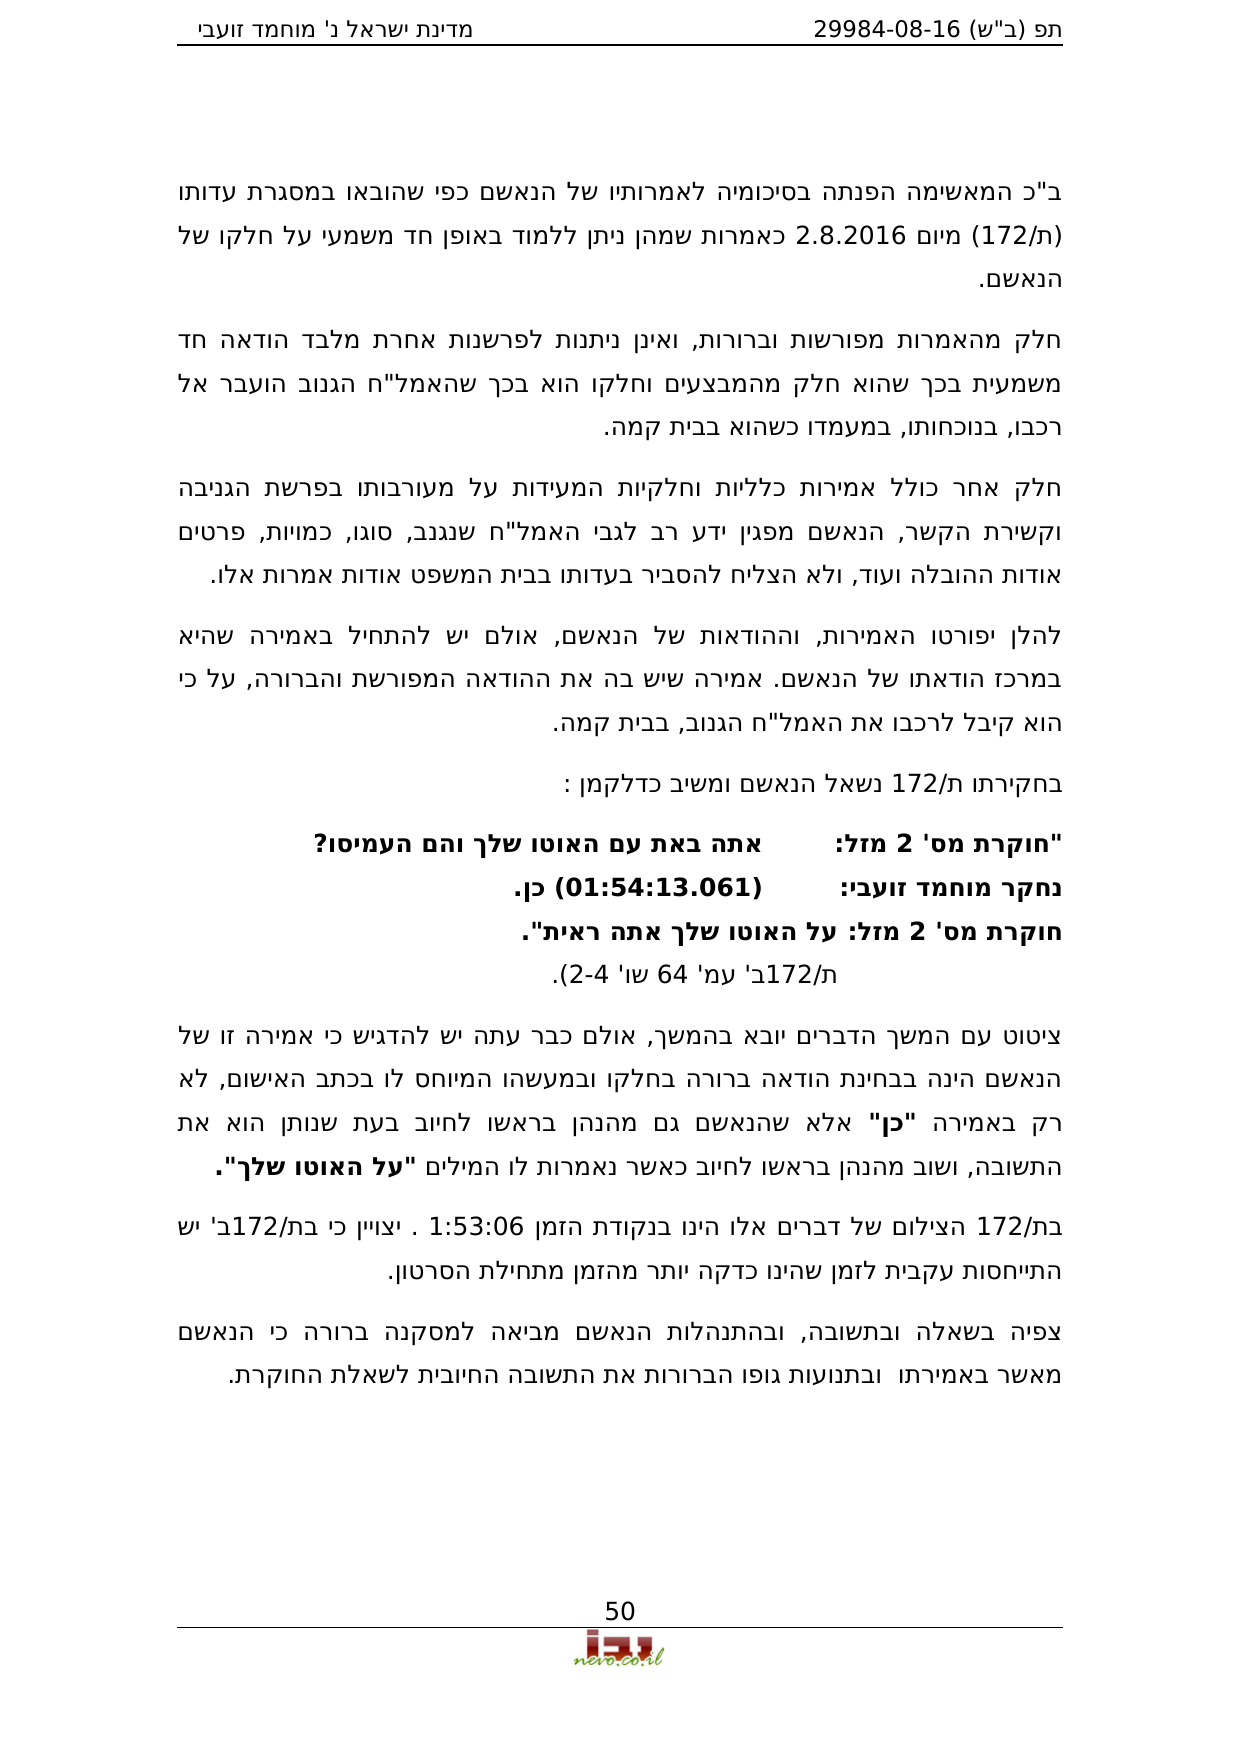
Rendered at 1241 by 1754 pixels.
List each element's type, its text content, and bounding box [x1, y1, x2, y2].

text חלק אחר כולל אמירות כלליות וחלקיות המעידות על מעורבותו בפרשת הגניבה וקשירת הקשר, הנאשם מפגין ידע רב לגבי האמל"ח שנגנב, סוגו, כמויות, פרטים אודות ההובלה ועוד, ולא הצליח להסביר בעדותו בבית המשפט אודות אמרות אלו. [177, 473, 1063, 590]
text חוקרת מס' 2 מזל: על האוטו שלך אתה ראית". [177, 917, 1063, 946]
text ב"כ המאשימה הפנתה בסיכומיה לאמרותיו של הנאשם כפי שהובאו במסגרת עדותו (ת/172) מיום 2.8.2016 כאמרות שמהן ניתן ללמוד באופן חד משמעי על חלקו של הנאשם. [177, 177, 1063, 294]
text בת/172 הצילום של דברים אלו הינו בנקודת הזמן 1:53:06 . יצויין כי בת/172ב' יש התייחסות עקבית לזמן שהינו כדקה יותר מהזמן מתחילת הסרטון. [177, 1213, 1063, 1286]
text צפיה בשאלה ובתשובה, ובהתנהלות הנאשם מביאה למסקנה ברורה כי הנאשם מאשר באמירתו ובתנועות גופו הברורות את התשובה החיובית לשאלת החוקרת. [177, 1317, 1063, 1390]
text ת/172ב' עמ' 64 שו' 2-4). [177, 961, 913, 990]
picture [574, 1629, 666, 1667]
text להלן יפורטו האמירות, וההודאות של הנאשם, אולם יש להתחיל באמירה שהיא במרכז הודאתו של הנאשם. אמירה שיש בה את ההודאה המפורשת והברורה, על כי הוא קיבל לרכבו את האמל"ח הגנוב, בבית קמה. [177, 621, 1063, 738]
text חלק מהאמרות מפורשות וברורות, ואינן ניתנות לפרשנות אחרת מלבד הודאה חד משמעית בכך שהוא חלק מהמבצעים וחלקו הוא בכך שהאמל"ח הגנוב הועבר אל רכבו, בנוכחותו, במעמדו כשהוא בבית קמה. [177, 325, 1063, 442]
text ציטוט עם המשך הדברים יובא בהמשך, אולם כבר עתה יש להדגיש כי אמירה זו של הנאשם הינה בבחינת הודאה ברורה בחלקו ובמעשהו המיוחס לו בכתב האישום, לא רק באמירה "כן" אלא שהנאשם גם מהנהן בראשו לחיוב בעת שנותן הוא את התשובה, ושוב מהנהן בראשו לחיוב כאשר נאמרות לו המילים "על האוטו שלך". [177, 1021, 1063, 1181]
text נחקר מוחמד זועבי: (01:54:13.061) כן. [177, 873, 1063, 902]
text בחקירתו ת/172 נשאל הנאשם ומשיב כדלקמן : [177, 769, 1063, 798]
text "חוקרת מס' 2 מזל: אתה באת עם האוטו שלך והם העמיסו? [177, 829, 1063, 858]
